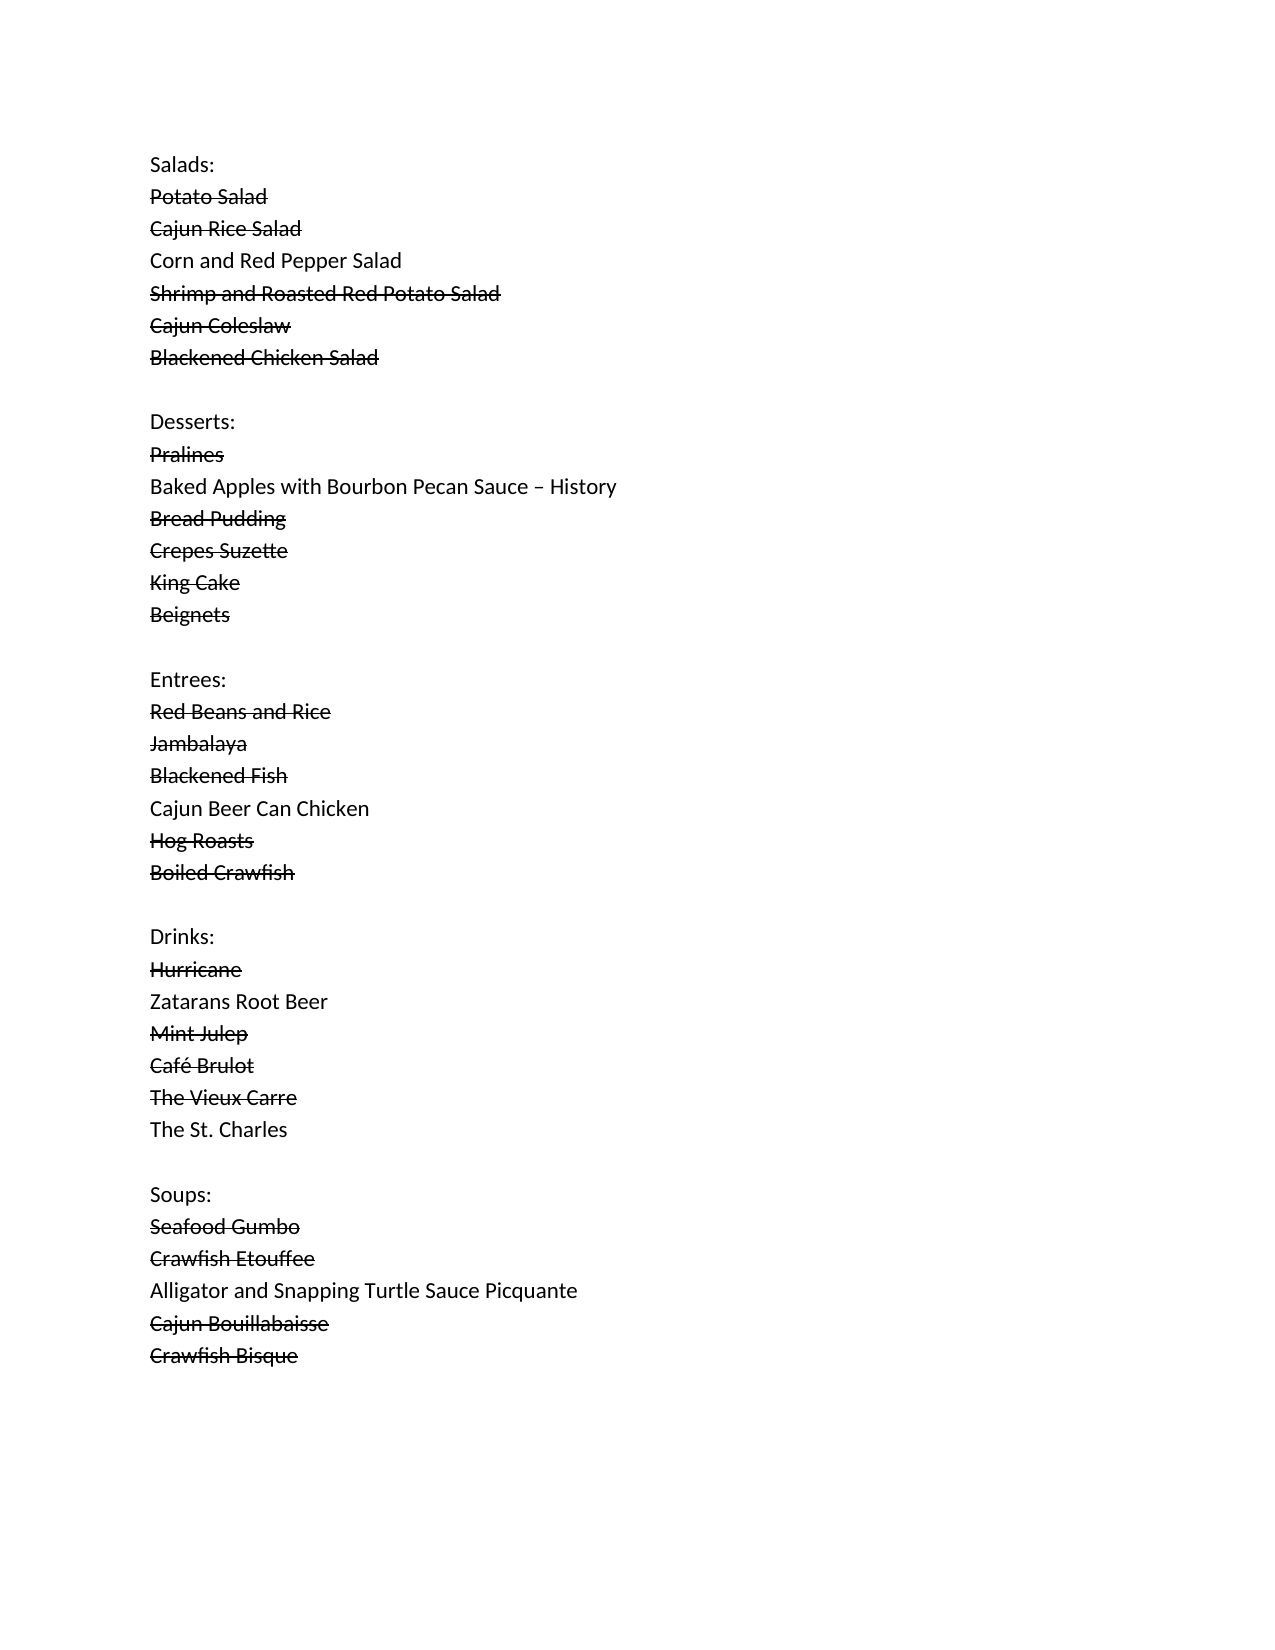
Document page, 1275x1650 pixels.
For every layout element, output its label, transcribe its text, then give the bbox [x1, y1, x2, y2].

text Entrees: [150, 665, 1125, 693]
text Crawfish Bisque [150, 1341, 1125, 1369]
text Beignets [150, 601, 1125, 629]
text Jambalaya [150, 729, 1125, 757]
text Blackened Fish [150, 762, 1125, 789]
text Cajun Bouillabaisse [150, 1309, 1125, 1337]
text The St. Charles [150, 1116, 1125, 1144]
text Cajun Coleslaw [150, 311, 1125, 339]
text Hurricane [150, 955, 1125, 983]
text Cajun Rice Salad [150, 214, 1125, 242]
text Alligator and Snapping Turtle Sauce Picquante [150, 1277, 1125, 1304]
text Drinks: [150, 922, 1125, 951]
text Baked Apples with Bourbon Pecan Sauce – History [150, 472, 1125, 500]
text Shrimp and Roasted Red Potato Salad [150, 279, 1125, 307]
text Pralines [150, 440, 1125, 468]
text Bread Pudding [150, 504, 1125, 532]
text Café Brulot [150, 1051, 1125, 1079]
text Boiled Crawfish [150, 858, 1125, 886]
text Crawfish Etouffee [150, 1244, 1125, 1272]
text Desserts: [150, 407, 1125, 436]
text Corn and Red Pepper Salad [150, 247, 1125, 274]
text The Vieux Carre [150, 1083, 1125, 1111]
text Mint Julep [150, 1019, 1125, 1047]
text Blackened Chicken Salad [150, 343, 1125, 371]
text Hog Roasts [150, 826, 1125, 854]
text King Cake [150, 568, 1125, 596]
text Seafood Gumbo [150, 1212, 1125, 1240]
text Crepes Suzette [150, 536, 1125, 564]
text Soups: [150, 1180, 1125, 1208]
text Red Beans and Rice [150, 697, 1125, 725]
text Cajun Beer Can Chicken [150, 794, 1125, 822]
text Zatarans Root Beer [150, 987, 1125, 1015]
text Potato Salad [150, 182, 1125, 210]
text Salads: [150, 150, 1125, 178]
